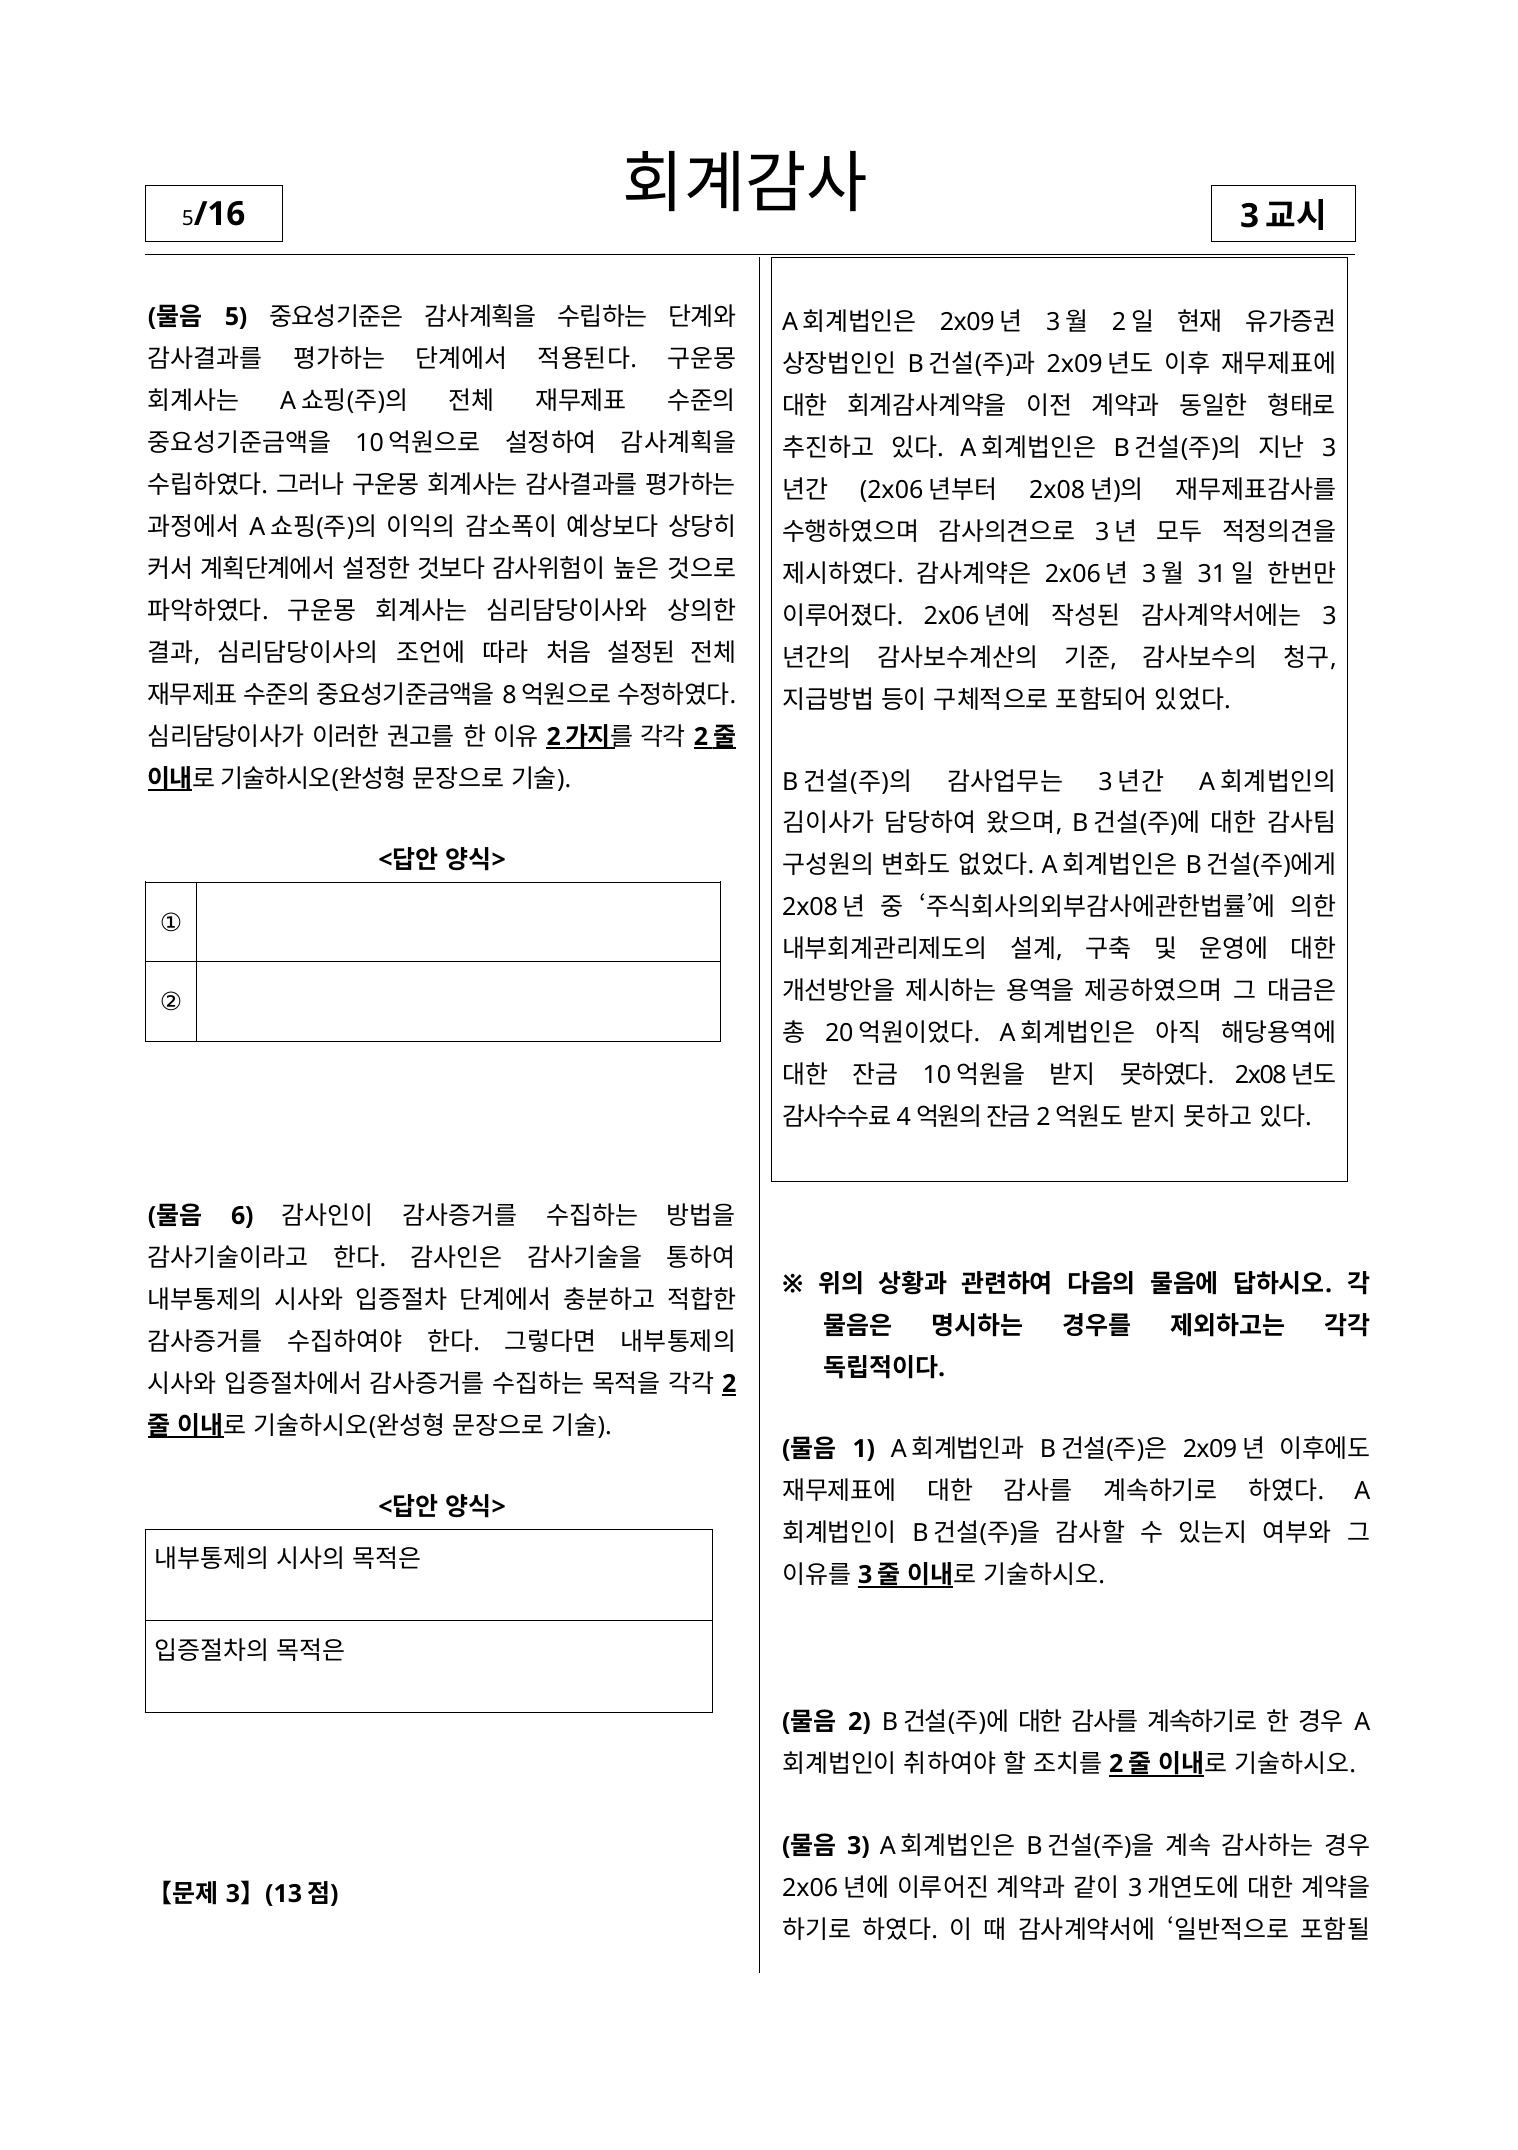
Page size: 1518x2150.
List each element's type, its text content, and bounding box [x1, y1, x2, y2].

text (물음 3) A회계법인은 B건설(주)을 계속 감사하는 경우 2x06년에 이루어진 계약과 같이 3개연도에 대한 계약을 하기로 하였다. 이 때 감사계약서에 ‘일반적으로 포함될 내용’과 ‘포함할 수 있는 내용’ 중 2가지만 각각 기술하시오. [782, 1825, 1370, 1945]
text (물음 1) A회계법인과 B건설(주)은 2x09년 이후에도 재무제표에 대한 감사를 계속하기로 하였다. A회계법인이 B건설(주)을 감사할 수 있는지 여부와 그 이유를 3줄 이내로 기술하시오. [782, 1429, 1370, 1591]
text <답안 양식> [148, 1487, 736, 1523]
table_header A회계법인은 2x09년 3월 2일 현재 유가증권 상장법인인 B건설(주)과 2x09년도 이후 재무제표에 대한 회계감사계약을 이전 계약과 동일한 형태로 추진하고 있다. A회계법인은 B건설(주)의 지난 3년간 (2x06년부터 2x08년)의 재무제표감사를 수행하였으며 감사의견으로 3년 모두 적정의견을 제시하였다. 감사계약은 2x06년 3월 31일 한번만 이루어졌다. 2x06년에 작성된 감사계약서에는 3년간의 감사보수계산의 기준, 감사보수의 청구, 지급방법 등이 구체적으로 포함되어 있었다. B건설(주)의 감사업무는 3년간 A회계법인의 김이사가 담당하여 왔으며, B건설(주)에 대한 감사팀 구성원의 변화도 없었다. A회계법인은 B건설(주)에게 2x08년 중 ‘주식회사의외부감사에관한법률’에 의한 내부회계관리제도의 설계, 구축 및 운영에 대한 개선방안을 제시하는 용역을 제공하였으며 그 대금은 총 20억원이었다. A회계법인은 아직 해당용역에 대한 잔금 10억원을 받지 못하였다. 2x08년도 감사수수료 4억원의 잔금 2억원도 받지 못하고 있다. [772, 258, 1347, 1181]
table_header [197, 883, 720, 961]
table_cell [197, 962, 720, 1041]
table_header ① [146, 883, 196, 961]
text 【문제 3】(13점) [148, 1873, 736, 1909]
text (물음 5) 중요성기준은 감사계획을 수립하는 단계와 감사결과를 평가하는 단계에서 적용된다. 구운몽 회계사는 A쇼핑(주)의 전체 재무제표 수준의 중요성기준금액을 10억원으로 설정하여 감사계획을 수립하였다. 그러나 구운몽 회계사는 감사결과를 평가하는 과정에서 A쇼핑(주)의 이익의 감소폭이 예상보다 상당히 커서 계획단계에서 설정한 것보다 감사위험이 높은 것으로 파악하였다. 구운몽 회계사는 심리담당이사와 상의한 결과, 심리담당이사의 조언에 따라 처음 설정된 전체 재무제표 수준의 중요성기준금액을 8억원으로 수정하였다. 심리담당이사가 이러한 권고를 한 이유 2가지를 각각 2줄 이내로 기술하시오(완성형 문장으로 기술). [148, 296, 736, 794]
table_cell 입증절차의 목적은 [146, 1621, 712, 1712]
text ※ 위의 상황과 관련하여 다음의 물음에 답하시오. 각 물음은 명시하는 경우를 제외하고는 각각 독립적이다. [782, 1263, 1370, 1384]
table_cell ② [146, 962, 196, 1041]
table_header 내부통제의 시사의 목적은 [146, 1530, 712, 1620]
text (물음 6) 감사인이 감사증거를 수집하는 방법을 감사기술이라고 한다. 감사인은 감사기술을 통하여 내부통제의 시사와 입증절차 단계에서 충분하고 적합한 감사증거를 수집하여야 한다. 그렇다면 내부통제의 시사와 입증절차에서 감사증거를 수집하는 목적을 각각 2줄 이내로 기술하시오(완성형 문장으로 기술). [148, 1196, 736, 1442]
text (물음 2) B건설(주)에 대한 감사를 계속하기로 한 경우 A회계법인이 취하여야 할 조치를 2줄 이내로 기술하시오. [782, 1702, 1370, 1780]
text <답안 양식> [148, 839, 736, 876]
